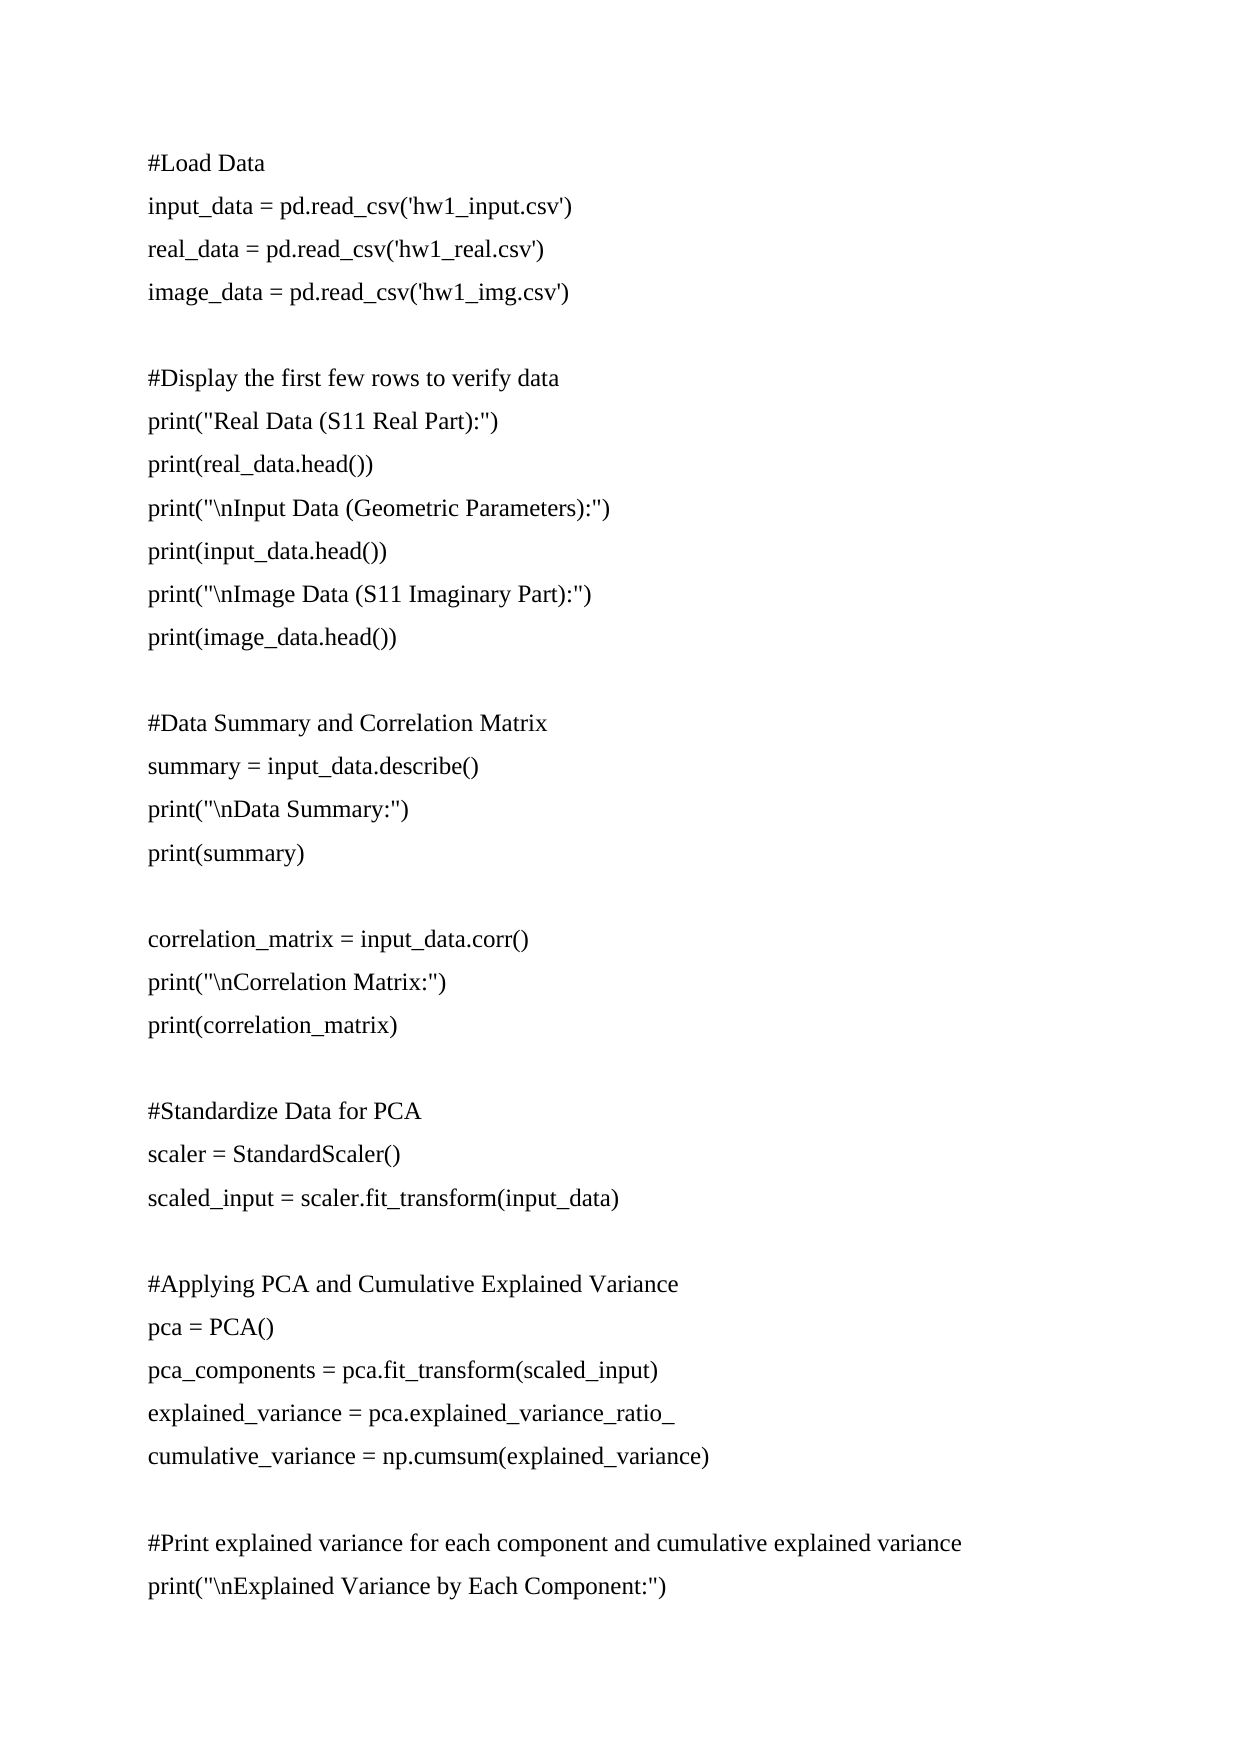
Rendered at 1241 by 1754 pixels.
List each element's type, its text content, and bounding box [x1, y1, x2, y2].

text print(summary) [148, 838, 1093, 866]
text #Display the first few rows to verify data [148, 363, 1093, 392]
text #Load Data [148, 148, 1093, 176]
text explained_variance = pca.explained_variance_ratio_ [148, 1398, 1093, 1427]
text print("\nImage Data (S11 Imaginary Part):") [148, 579, 1093, 608]
text summary = input_data.describe() [148, 751, 1093, 780]
text print("\nCorrelation Matrix:") [148, 967, 1093, 996]
text pca_components = pca.fit_transform(scaled_input) [148, 1355, 1093, 1384]
text print("\nExplained Variance by Each Component:") [148, 1571, 1093, 1599]
text #Print explained variance for each component and cumulative explained variance [148, 1528, 1093, 1556]
text #Standardize Data for PCA [148, 1096, 1093, 1125]
text print(real_data.head()) [148, 449, 1093, 478]
text print("\nInput Data (Geometric Parameters):") [148, 493, 1093, 521]
text scaled_input = scaler.fit_transform(input_data) [148, 1183, 1093, 1211]
text print("Real Data (S11 Real Part):") [148, 406, 1093, 435]
text image_data = pd.read_csv('hw1_img.csv') [148, 277, 1093, 306]
text #Applying PCA and Cumulative Explained Variance [148, 1269, 1093, 1298]
text pca = PCA() [148, 1312, 1093, 1341]
text #Data Summary and Correlation Matrix [148, 708, 1093, 737]
text scaler = StandardScaler() [148, 1139, 1093, 1168]
text print(correlation_matrix) [148, 1010, 1093, 1039]
text print(input_data.head()) [148, 536, 1093, 564]
text real_data = pd.read_csv('hw1_real.csv') [148, 234, 1093, 263]
text cumulative_variance = np.cumsum(explained_variance) [148, 1441, 1093, 1470]
text correlation_matrix = input_data.corr() [148, 924, 1093, 953]
text input_data = pd.read_csv('hw1_input.csv') [148, 191, 1093, 219]
text print(image_data.head()) [148, 622, 1093, 651]
text print("\nData Summary:") [148, 794, 1093, 823]
